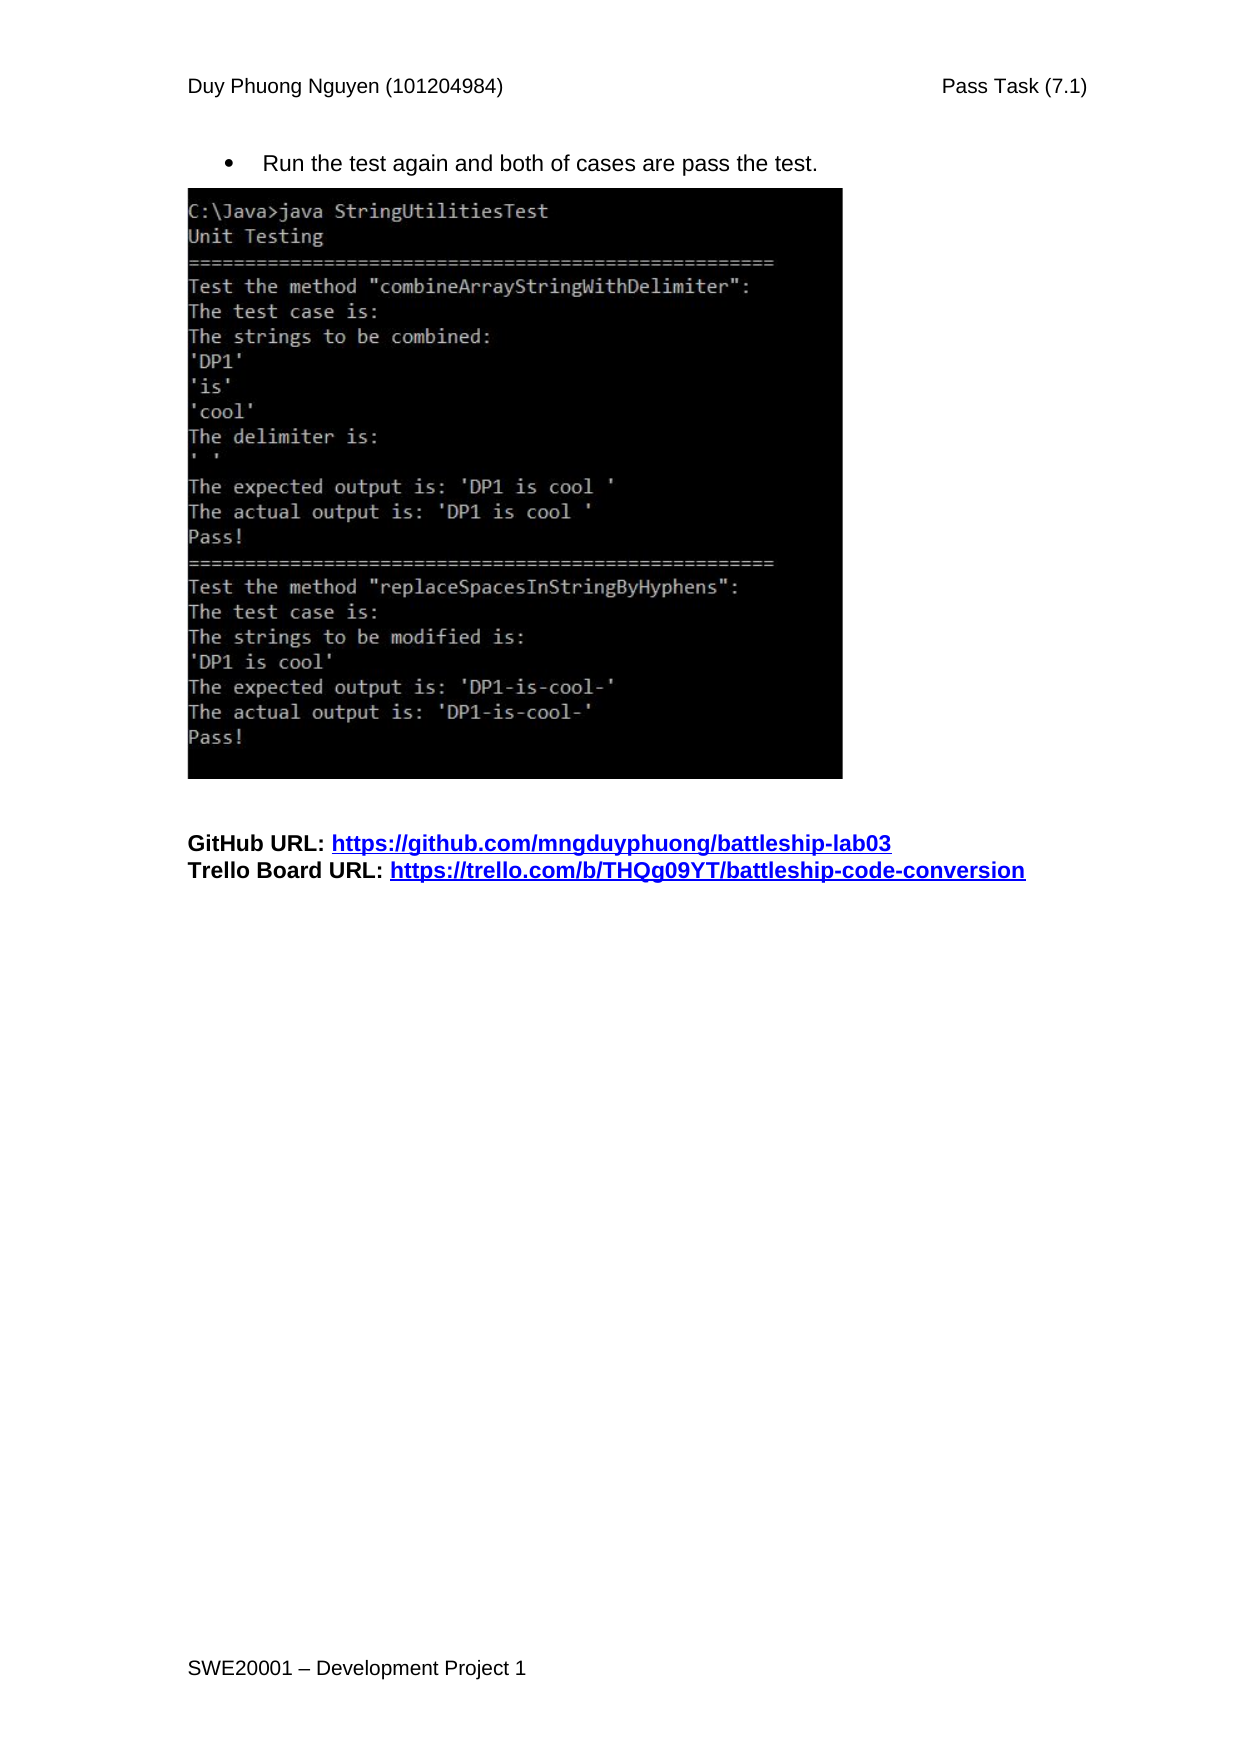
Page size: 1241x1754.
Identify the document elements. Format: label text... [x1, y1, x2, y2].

text GitHub URL: https://github.com/mngduyphuong/battleship-lab03 [187, 830, 1053, 857]
list Run the test again and both of cases are pass the test. [225, 150, 1053, 176]
picture [187, 188, 843, 779]
text Trello Board URL: https://trello.com/b/THQg09YT/battleship-code-conversion [187, 857, 1053, 883]
